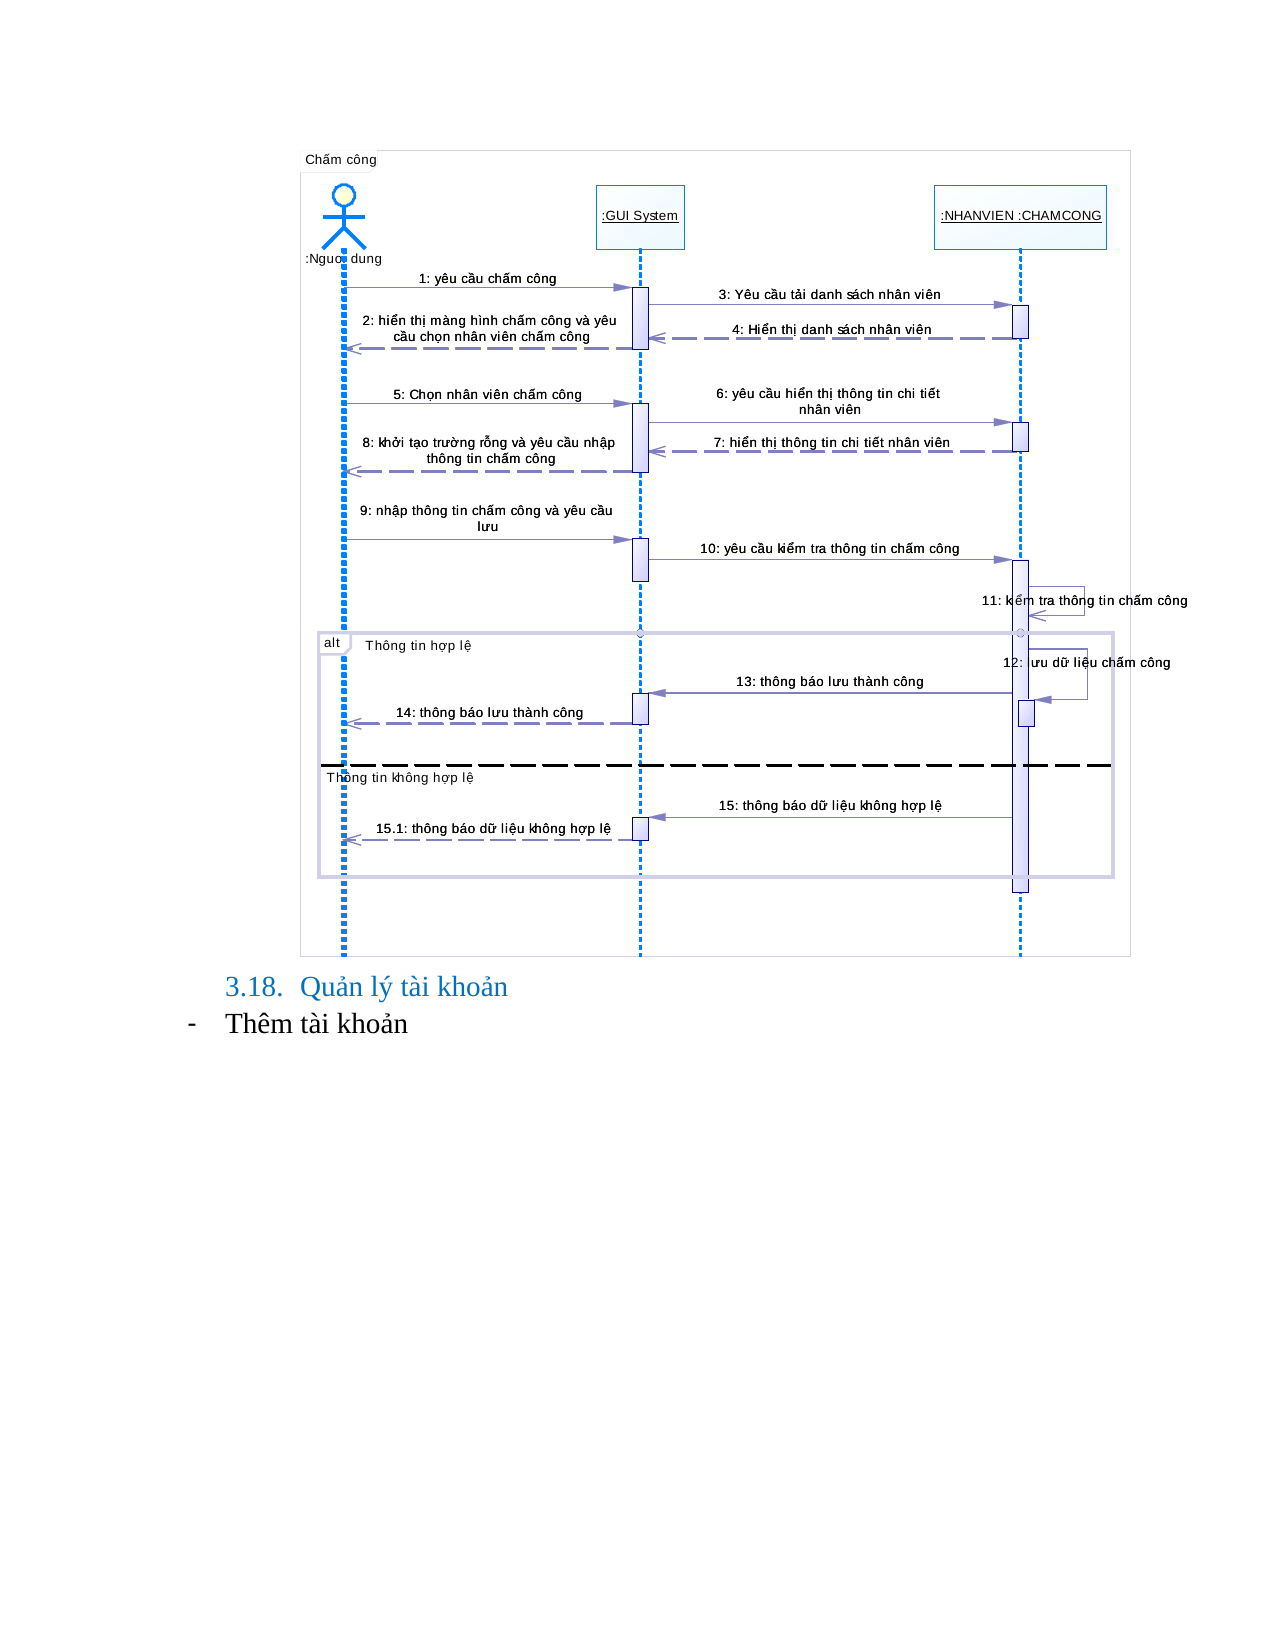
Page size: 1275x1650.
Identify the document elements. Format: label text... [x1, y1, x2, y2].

list Quản lý tài khoản [225, 969, 1125, 1002]
list Thêm tài khoản [187, 1005, 1125, 1040]
